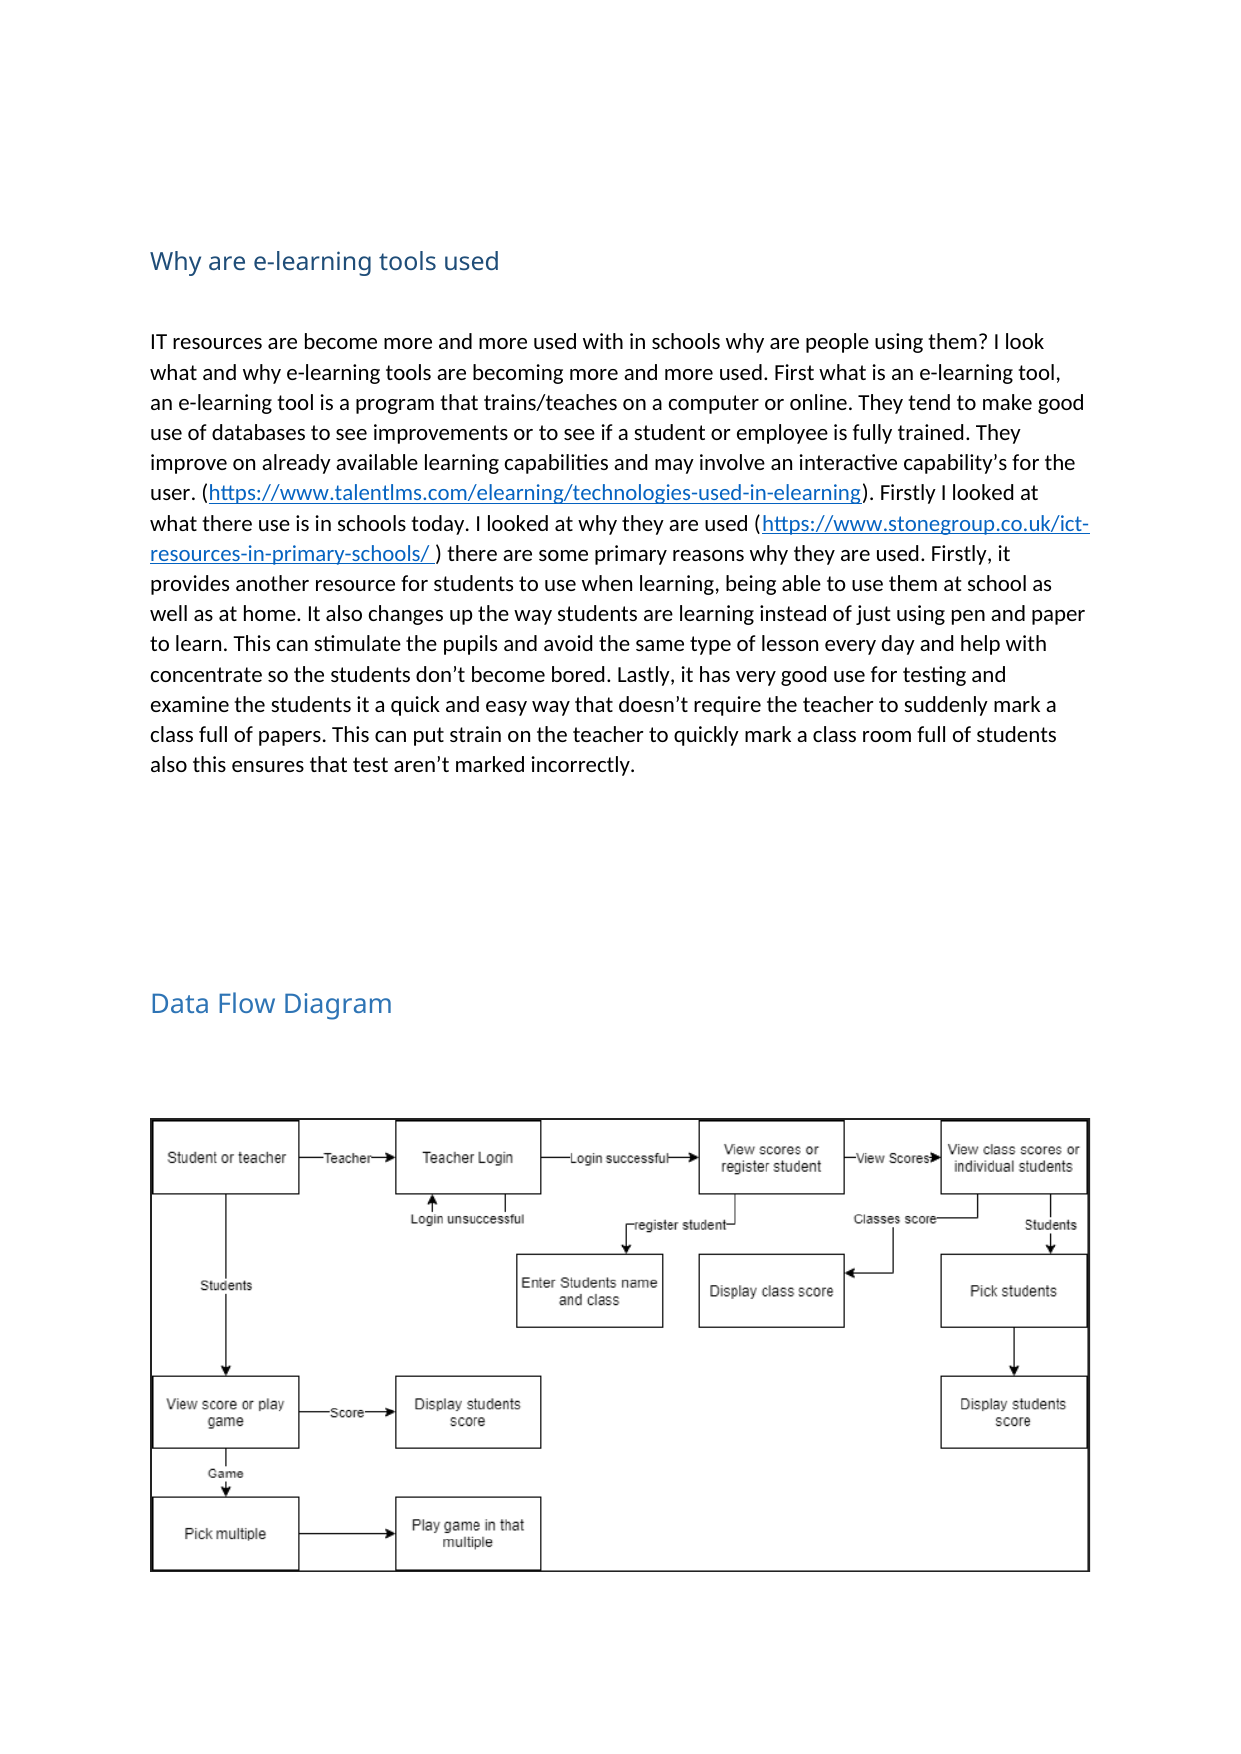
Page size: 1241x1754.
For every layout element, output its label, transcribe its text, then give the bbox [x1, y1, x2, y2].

text IT resources are become more and more used with in schools why are people using them? I look what and why e-learning tools are becoming more and more used. First what is an e-learning tool, an e-learning tool is a program that trains/teaches on a computer or online. They tend to make good use of databases to see improvements or to see if a student or employee is fully trained. They improve on already available learning capabilities and may involve an interactive capability’s for the user. (https://www.talentlms.com/elearning/technologies-used-in-elearning). Firstly I looked at what there use is in schools today. I looked at why they are used (https://www.stonegroup.co.uk/ict-resources-in-primary-schools/ ) there are some primary reasons why they are used. Firstly, it provides another resource for students to use when learning, being able to use them at school as well as at home. It also changes up the way students are learning instead of just using pen and paper to learn. This can stimulate the pupils and avoid the same type of lesson every day and help with concentrate so the students don’t become bored. Lastly, it has very good use for testing and examine the students it a quick and easy way that doesn’t require the teacher to suddenly mark a class full of papers. This can put strain on the teacher to quickly mark a class room full of students also this ensures that test aren’t marked incorrectly. [150, 327, 1090, 778]
subtitle Why are e-learning tools used [150, 244, 1090, 278]
picture [150, 1118, 1091, 1572]
subtitle Data Flow Diagram [150, 985, 1090, 1022]
